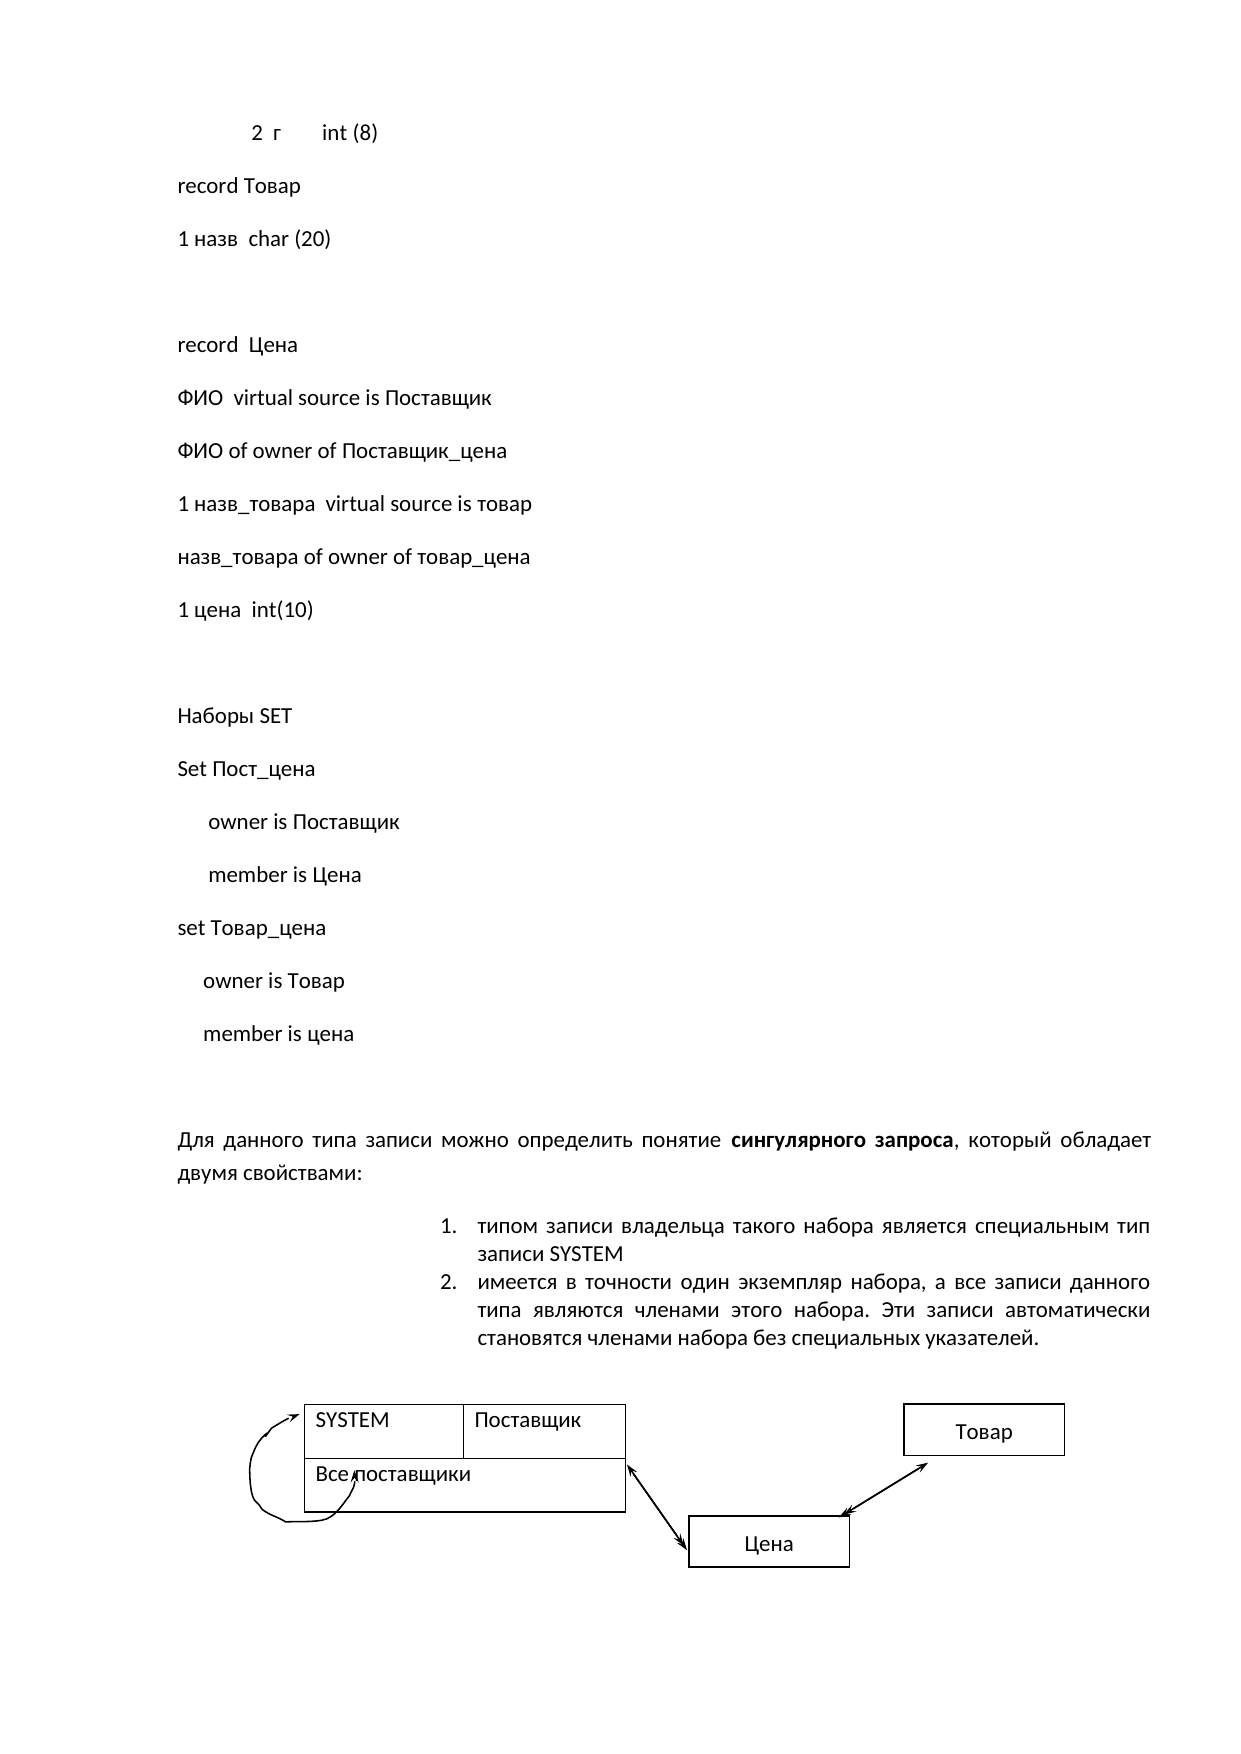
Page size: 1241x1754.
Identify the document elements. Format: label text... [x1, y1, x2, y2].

list типом записи владельца такого набора является специальным тип записи SYSTEM [440, 1211, 1152, 1267]
text member is цена [177, 1019, 1152, 1047]
text 2 г int (8) [177, 118, 1152, 146]
text 1 цена int(10) [177, 595, 1152, 623]
text set Товар_цена [177, 913, 1152, 941]
text Set Пост_цена [177, 754, 1152, 782]
text member is Цена [177, 860, 1152, 888]
text ФИО of owner of Поставщик_цена [177, 436, 1152, 464]
list имеется в точности один экземпляр набора, а все записи данного типа являются членами этого набора. Эти записи автоматически становятся членами набора без специальных указателей. [440, 1267, 1152, 1351]
text 1 назв_товара virtual source is товар [177, 489, 1152, 517]
text owner is Товар [177, 966, 1152, 994]
text record Цена [177, 330, 1152, 358]
text Для данного типа записи можно определить понятие сингулярного запроса, который обладает двумя свойствами: [177, 1126, 1152, 1186]
text record Товар [177, 171, 1152, 199]
text 1 назв char (20) [177, 224, 1152, 252]
table_header Поставщик [464, 1405, 625, 1458]
text owner is Поставщик [177, 807, 1152, 835]
table_cell Все поставщики [305, 1459, 625, 1511]
text назв_товара of owner of товар_цена [177, 542, 1152, 570]
table_header SYSTEM [305, 1405, 463, 1458]
text Наборы SET [177, 701, 1152, 729]
text ФИО virtual source is Поставщик [177, 383, 1152, 411]
